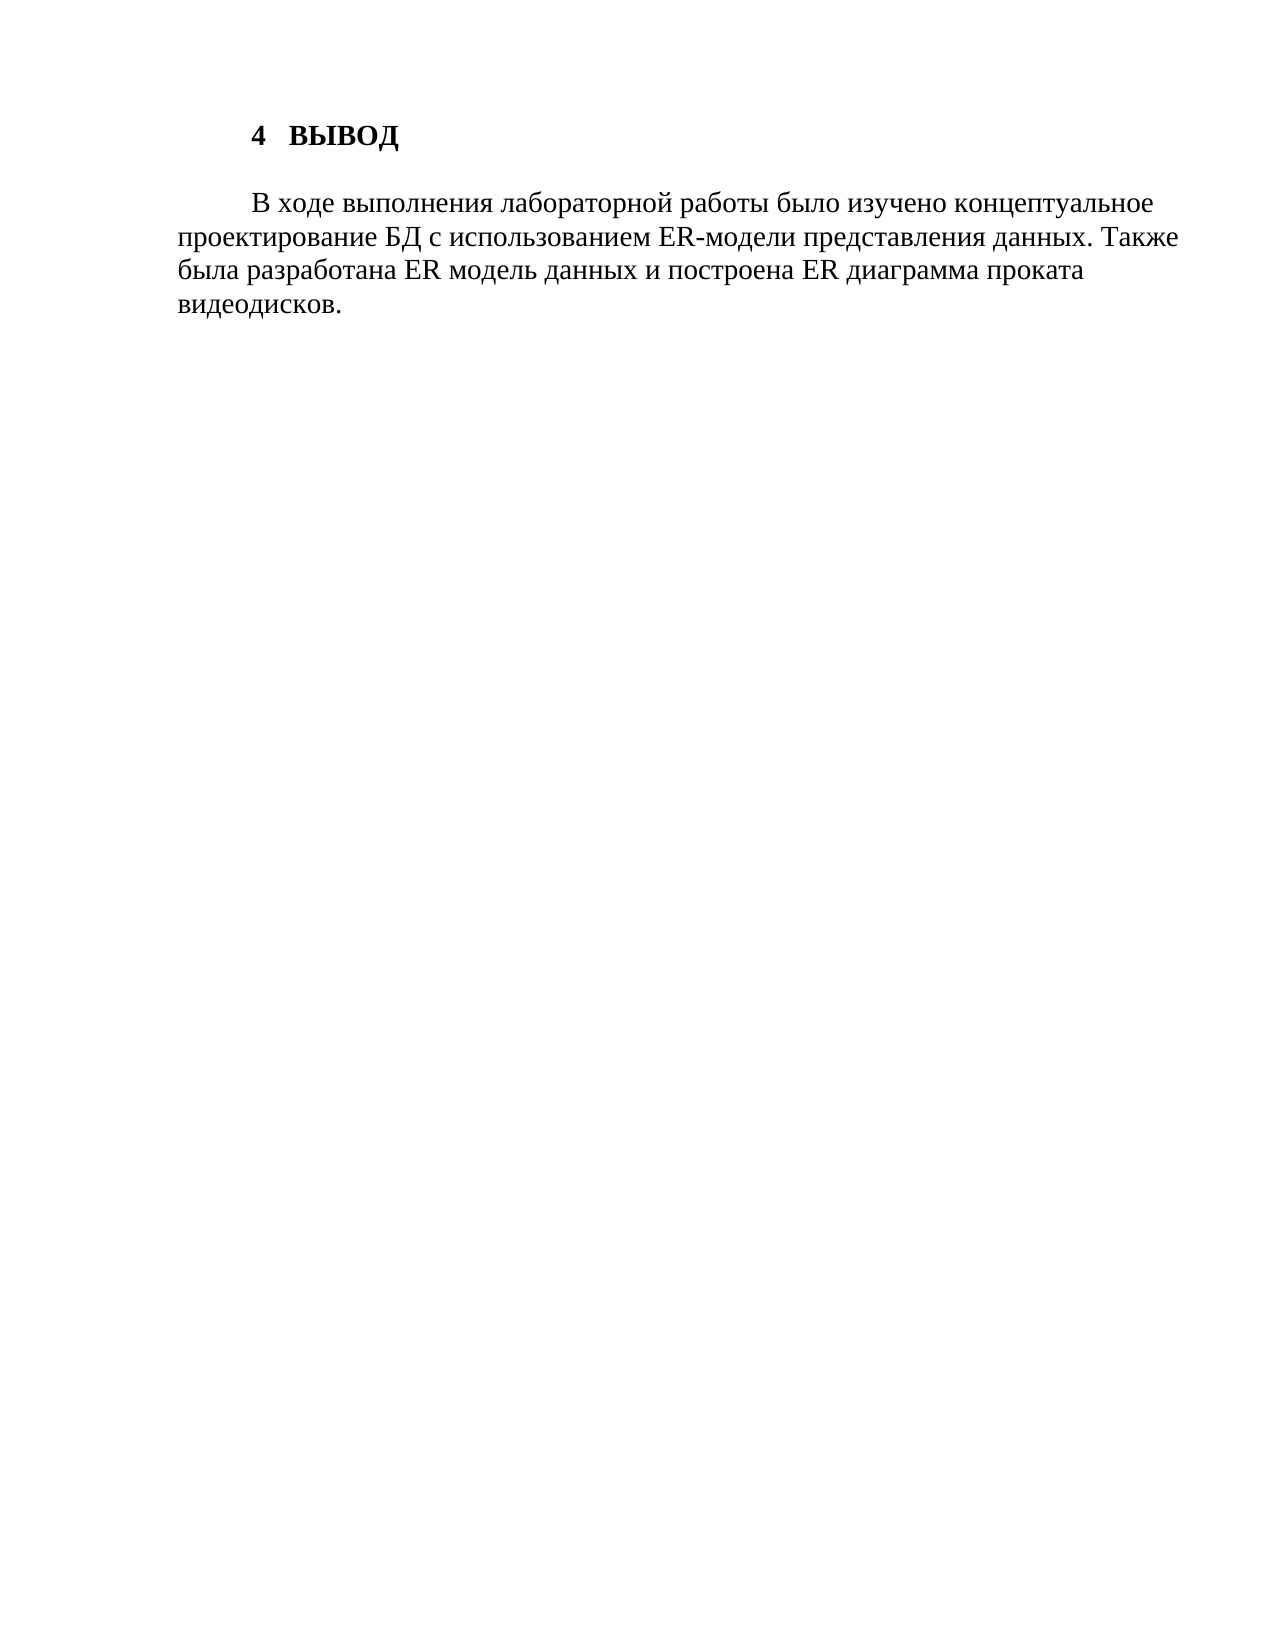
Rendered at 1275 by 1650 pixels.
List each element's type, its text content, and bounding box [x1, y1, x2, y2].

text В ходе выполнения лабораторной работы было изучено концептуальное проектирование БД с использованием ER-модели представления данных. Также была разработана ER модель данных и построена ER диаграмма проката видеодисков. [177, 185, 1186, 319]
list ВЫВОД [251, 118, 1186, 152]
